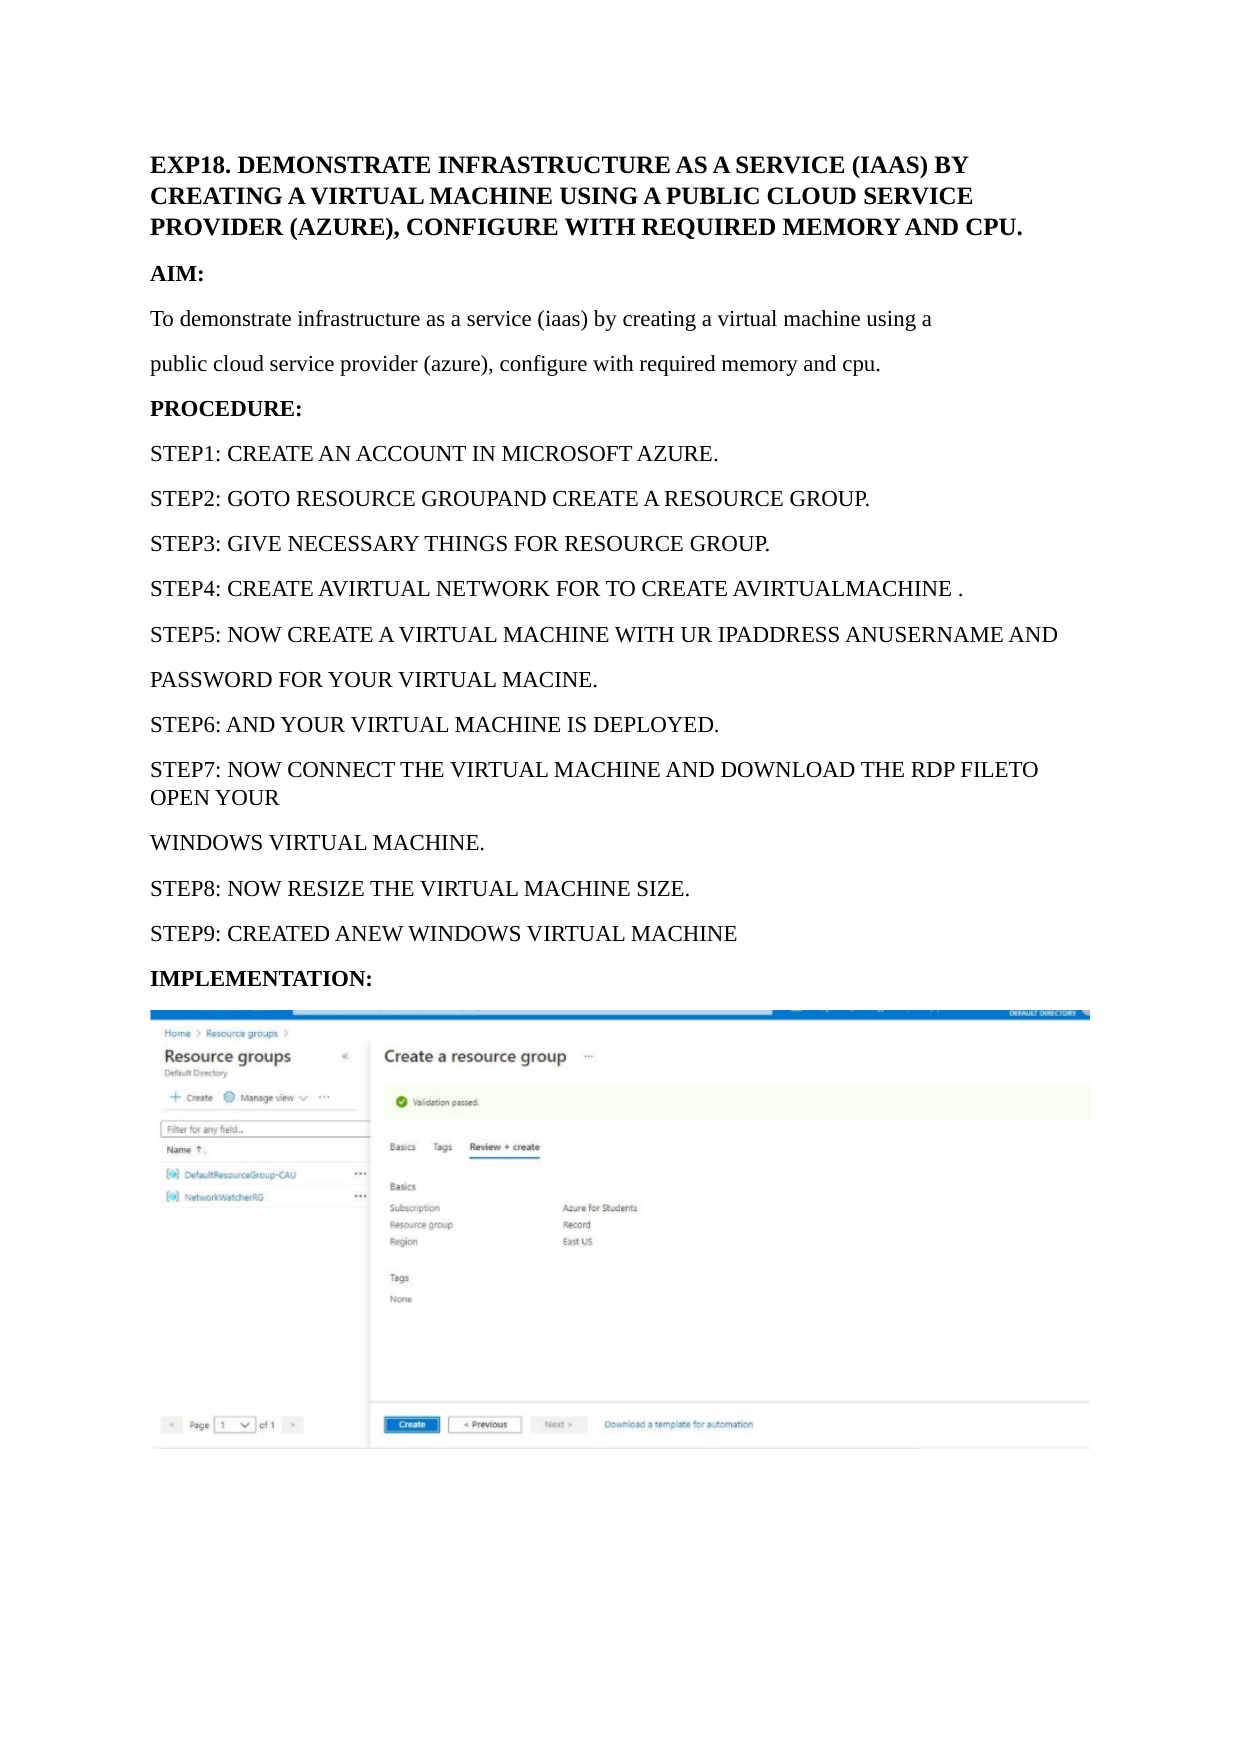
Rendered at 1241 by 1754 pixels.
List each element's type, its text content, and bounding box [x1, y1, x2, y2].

text STEP1: CREATE AN ACCOUNT IN MICROSOFT AZURE. [150, 440, 1090, 467]
text AIM: [150, 260, 1090, 286]
text public cloud service provider (azure), configure with required memory and cpu. [150, 350, 1090, 376]
text PASSWORD FOR YOUR VIRTUAL MACINE. [150, 666, 1090, 692]
text EXP18. DEMONSTRATE INFRASTRUCTURE AS A SERVICE (IAAS) BY CREATING A VIRTUAL MACHINE USING A PUBLIC CLOUD SERVICE PROVIDER (AZURE), CONFIGURE WITH REQUIRED MEMORY AND CPU. [150, 150, 1090, 241]
text To demonstrate infrastructure as a service (iaas) by creating a virtual machine using a [150, 305, 1090, 331]
text STEP3: GIVE NECESSARY THINGS FOR RESOURCE GROUP. [150, 530, 1090, 557]
text STEP2: GOTO RESOURCE GROUPAND CREATE A RESOURCE GROUP. [150, 485, 1090, 512]
text STEP4: CREATE AVIRTUAL NETWORK FOR TO CREATE AVIRTUALMACHINE . [150, 576, 1090, 602]
picture [150, 1010, 1091, 1449]
text STEP9: CREATED ANEW WINDOWS VIRTUAL MACHINE [150, 920, 1090, 946]
text STEP7: NOW CONNECT THE VIRTUAL MACHINE AND DOWNLOAD THE RDP FILETO OPEN YOUR [150, 756, 1090, 811]
text STEP5: NOW CREATE A VIRTUAL MACHINE WITH UR IPADDRESS ANUSERNAME AND [150, 621, 1090, 647]
text WINDOWS VIRTUAL MACHINE. [150, 829, 1090, 856]
text STEP6: AND YOUR VIRTUAL MACHINE IS DEPLOYED. [150, 711, 1090, 737]
text IMPLEMENTATION: [150, 965, 1090, 991]
text STEP8: NOW RESIZE THE VIRTUAL MACHINE SIZE. [150, 874, 1090, 901]
text PROCEDURE: [150, 395, 1090, 421]
